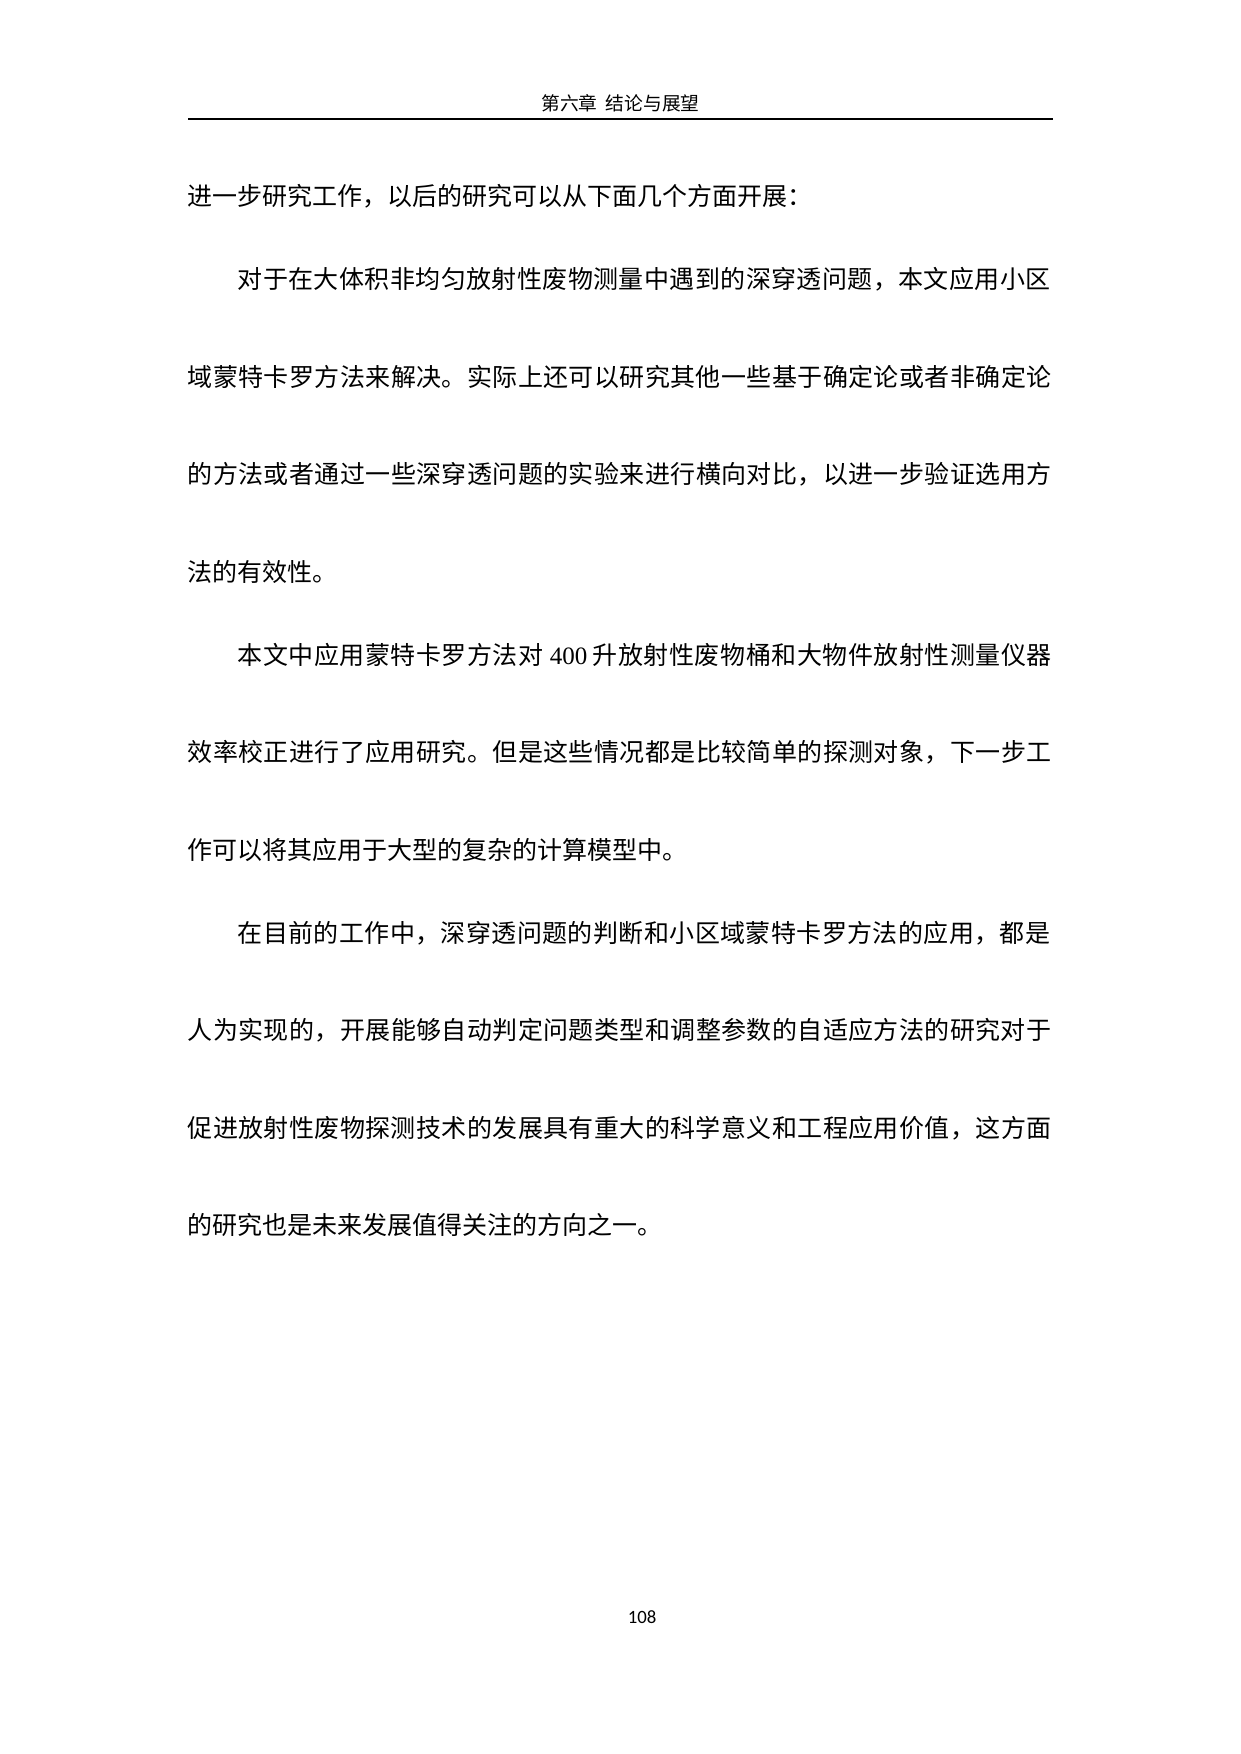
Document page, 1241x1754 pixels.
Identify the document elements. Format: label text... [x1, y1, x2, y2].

text 对于在大体积非均匀放射性废物测量中遇到的深穿透问题，本文应用小区域蒙特卡罗方法来解决。实际上还可以研究其他一些基于确定论或者非确定论的方法或者通过一些深穿透问题的实验来进行横向对比，以进一步验证选用方法的有效性。 [187, 245, 1053, 603]
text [187, 162, 1053, 227]
text 本文中应用蒙特卡罗方法对400升放射性废物桶和大物件放射性测量仪器效率校正进行了应用研究。但是这些情况都是比较简单的探测对象，下一步工作可以将其应用于大型的复杂的计算模型中。 [187, 621, 1053, 881]
text 在目前的工作中，深穿透问题的判断和小区域蒙特卡罗方法的应用，都是人为实现的，开展能够自动判定问题类型和调整参数的自适应方法的研究对于促进放射性废物探测技术的发展具有重大的科学意义和工程应用价值，这方面的研究也是未来发展值得关注的方向之一。 [187, 899, 1053, 1256]
